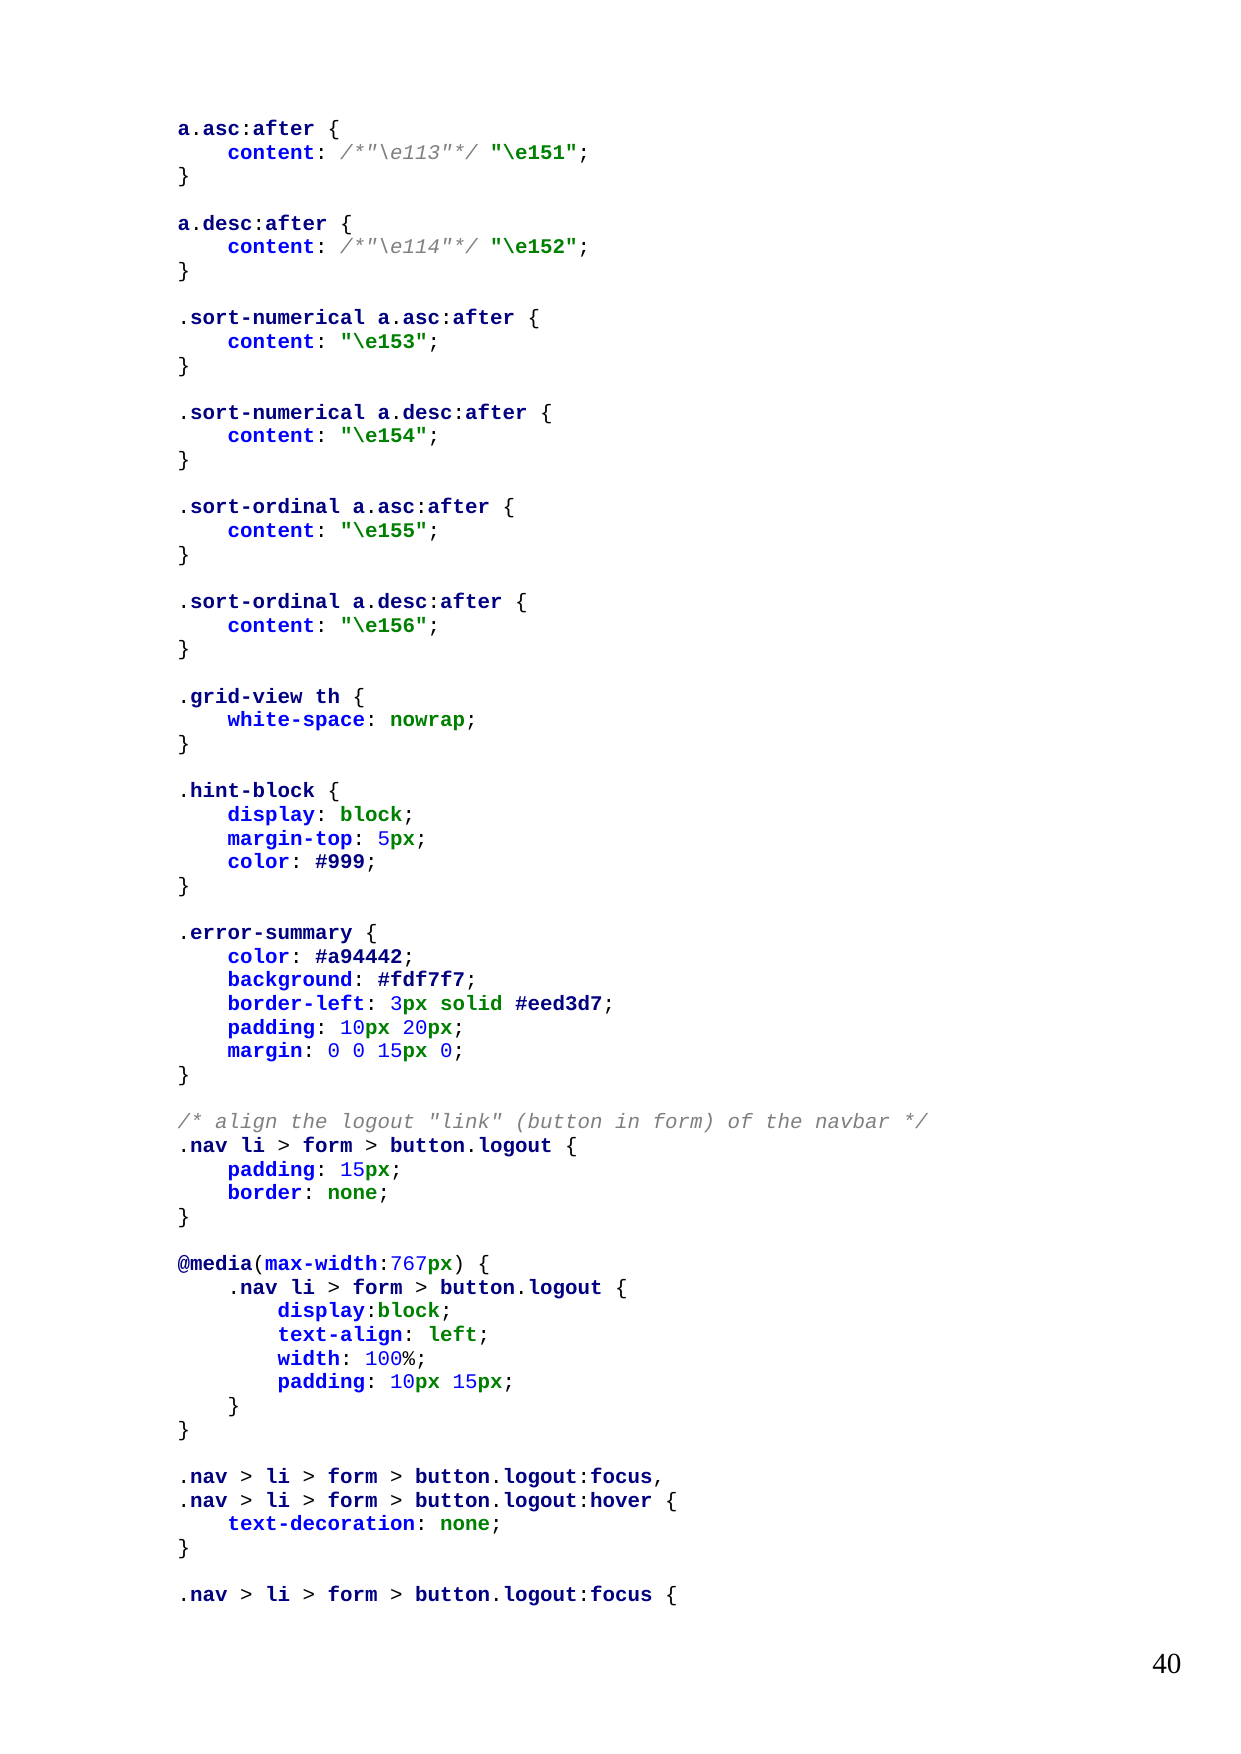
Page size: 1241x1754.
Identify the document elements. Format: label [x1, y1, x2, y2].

text [177, 118, 1181, 1608]
